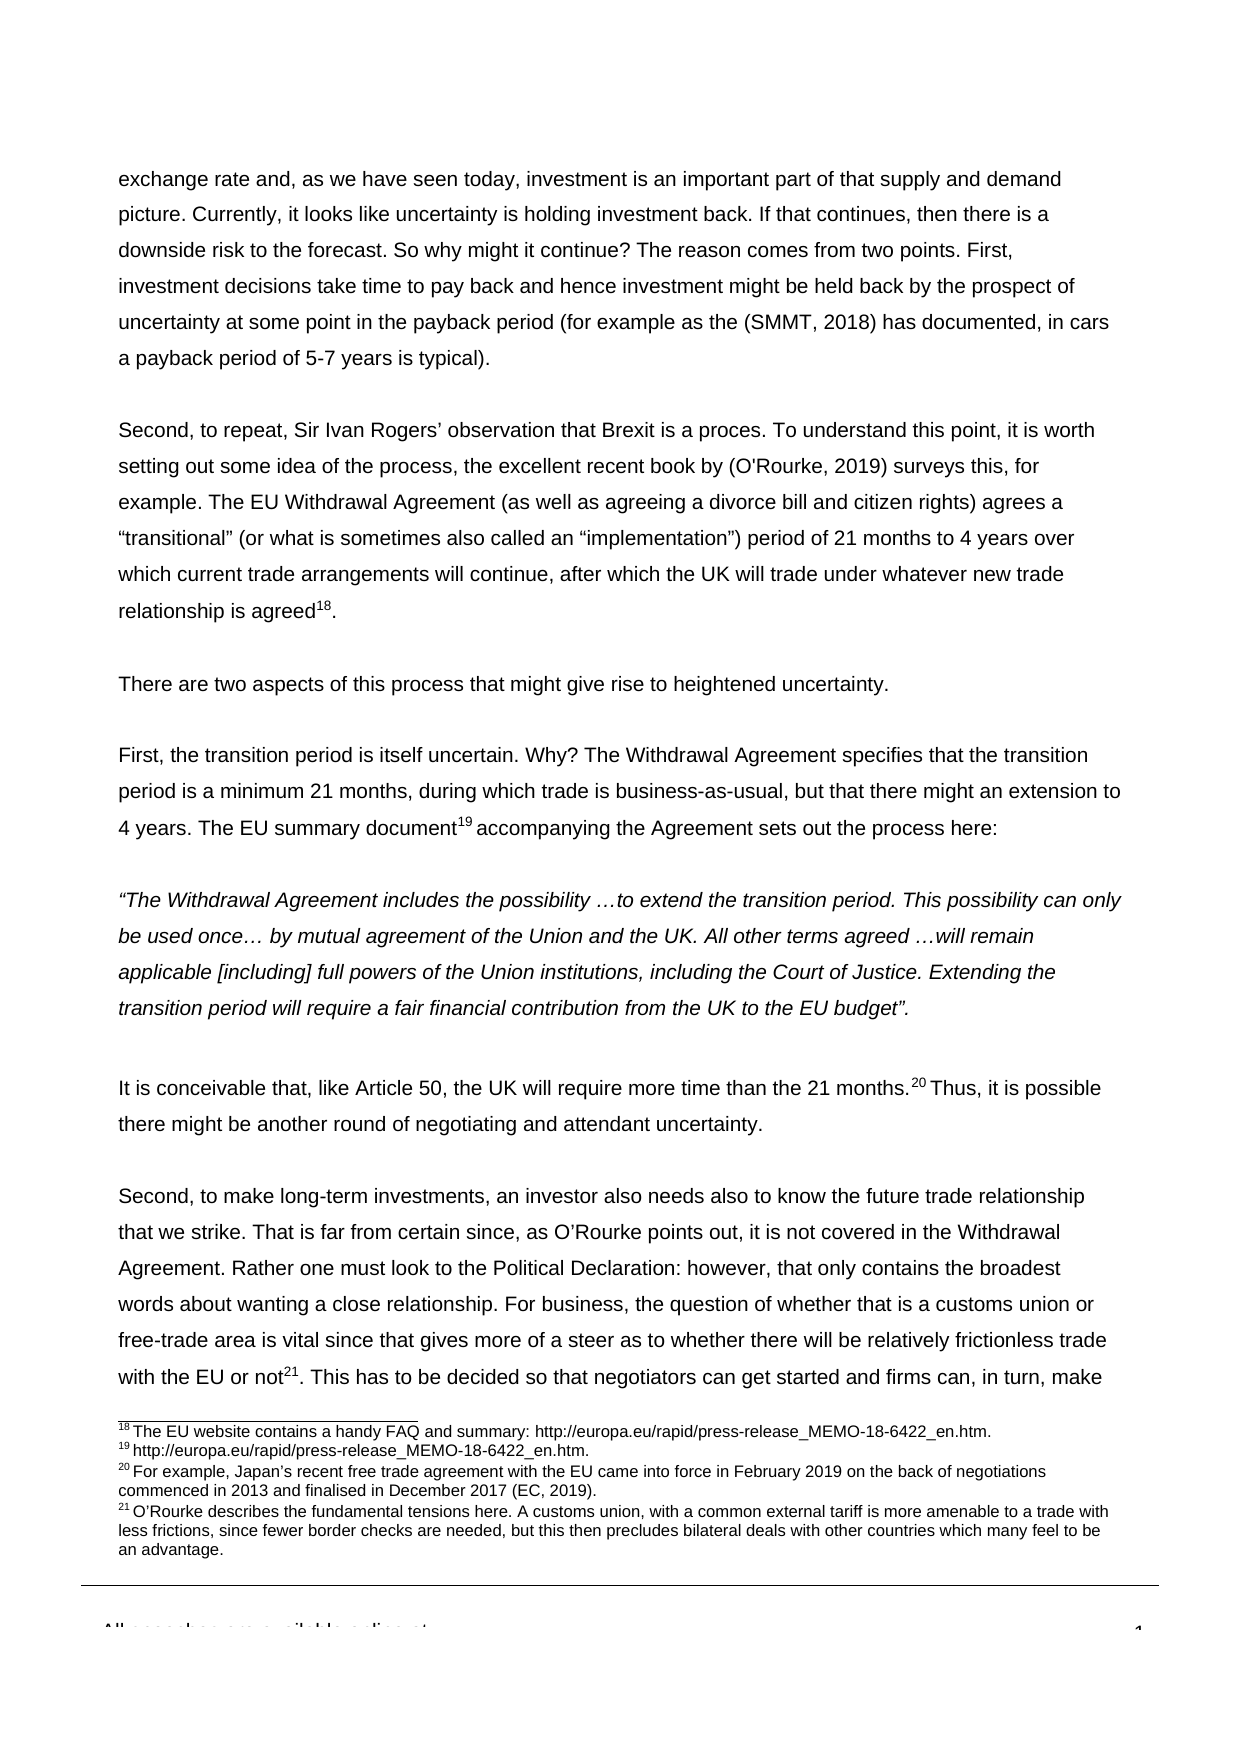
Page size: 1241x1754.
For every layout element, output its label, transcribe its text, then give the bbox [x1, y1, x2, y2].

text There are two aspects of this process that might give rise to heightened uncertainty. [118, 671, 1153, 695]
text “The Withdrawal Agreement includes the possibility …to extend the transition period. This possibility can only be used once… by mutual agreement of the Union and the UK. All other terms agreed …will remain applicable [including] full powers of the Union institutions, including the Court of Justice. Extending the transition period will require a fair financial contribution from the UK to the EU budget”. [118, 888, 1124, 1020]
text exchange rate and, as we have seen today, investment is an important part of that supply and demand picture. Currently, it looks like uncertainty is holding investment back. If that continues, then there is a downside risk to the forecast. So why might it continue? The reason comes from two points. First, investment decisions take time to pay back and hence investment might be held back by the prospect of uncertainty at some point in the payback period (for example as the (SMMT, 2018) has documented, in cars a payback period of 5-7 years is typical). [118, 166, 1112, 370]
text It is conceivable that, like Article 50, the UK will require more time than the 21 months.20 Thus, it is possible there might be another round of negotiating and attendant uncertainty. [118, 1074, 1111, 1136]
text Second, to make long-term investments, an investor also needs also to know the future trade relationship that we strike. That is far from certain since, as O’Rourke points out, it is not covered in the Withdrawal Agreement. Rather one must look to the Political Declaration: however, that only contains the broadest words about wanting a close relationship. For business, the question of whether that is a customs union or free-trade area is vital since that gives more of a steer as to whether there will be relatively frictionless trade with the EU or not21. This has to be decided so that negotiators can get started and firms can, in turn, make [118, 1184, 1109, 1389]
text Second, to repeat, Sir Ivan Rogers’ observation that Brexit is a proces. To understand this point, it is worth setting out some idea of the process, the excellent recent book by (O'Rourke, 2019) surveys this, for example. The EU Withdrawal Agreement (as well as agreeing a divorce bill and citizen rights) agrees a “transitional” (or what is sometimes also called an “implementation”) period of 21 months to 4 years over which current trade arrangements will continue, after which the UK will trade under whatever new trade relationship is agreed18. [118, 418, 1098, 623]
text First, the transition period is itself uncertain. Why? The Withdrawal Agreement specifies that the transition period is a minimum 21 months, during which trade is business-as-usual, but that there might an extension to 4 years. The EU summary document19 accompanying the Agreement sets out the process here: [118, 743, 1124, 839]
text 19 http://europa.eu/rapid/press-release_MEMO-18-6422_en.htm. [118, 1442, 1153, 1461]
text 18 The EU website contains a handy FAQ and summary: http://europa.eu/rapid/press-release_MEMO-18-6422_en.htm. [118, 1422, 1153, 1442]
text 20 For example, Japan’s recent free trade agreement with the EU came into force in February 2019 on the back of negotiations commenced in 2013 and finalised in December 2017 (EC, 2019). [118, 1461, 1048, 1500]
text 21 O’Rourke describes the fundamental tensions here. A customs union, with a common external tariff is more amenable to a trade with less frictions, since fewer border checks are needed, but this then precludes bilateral deals with other countries which many feel to be an advantage. [118, 1500, 1116, 1559]
